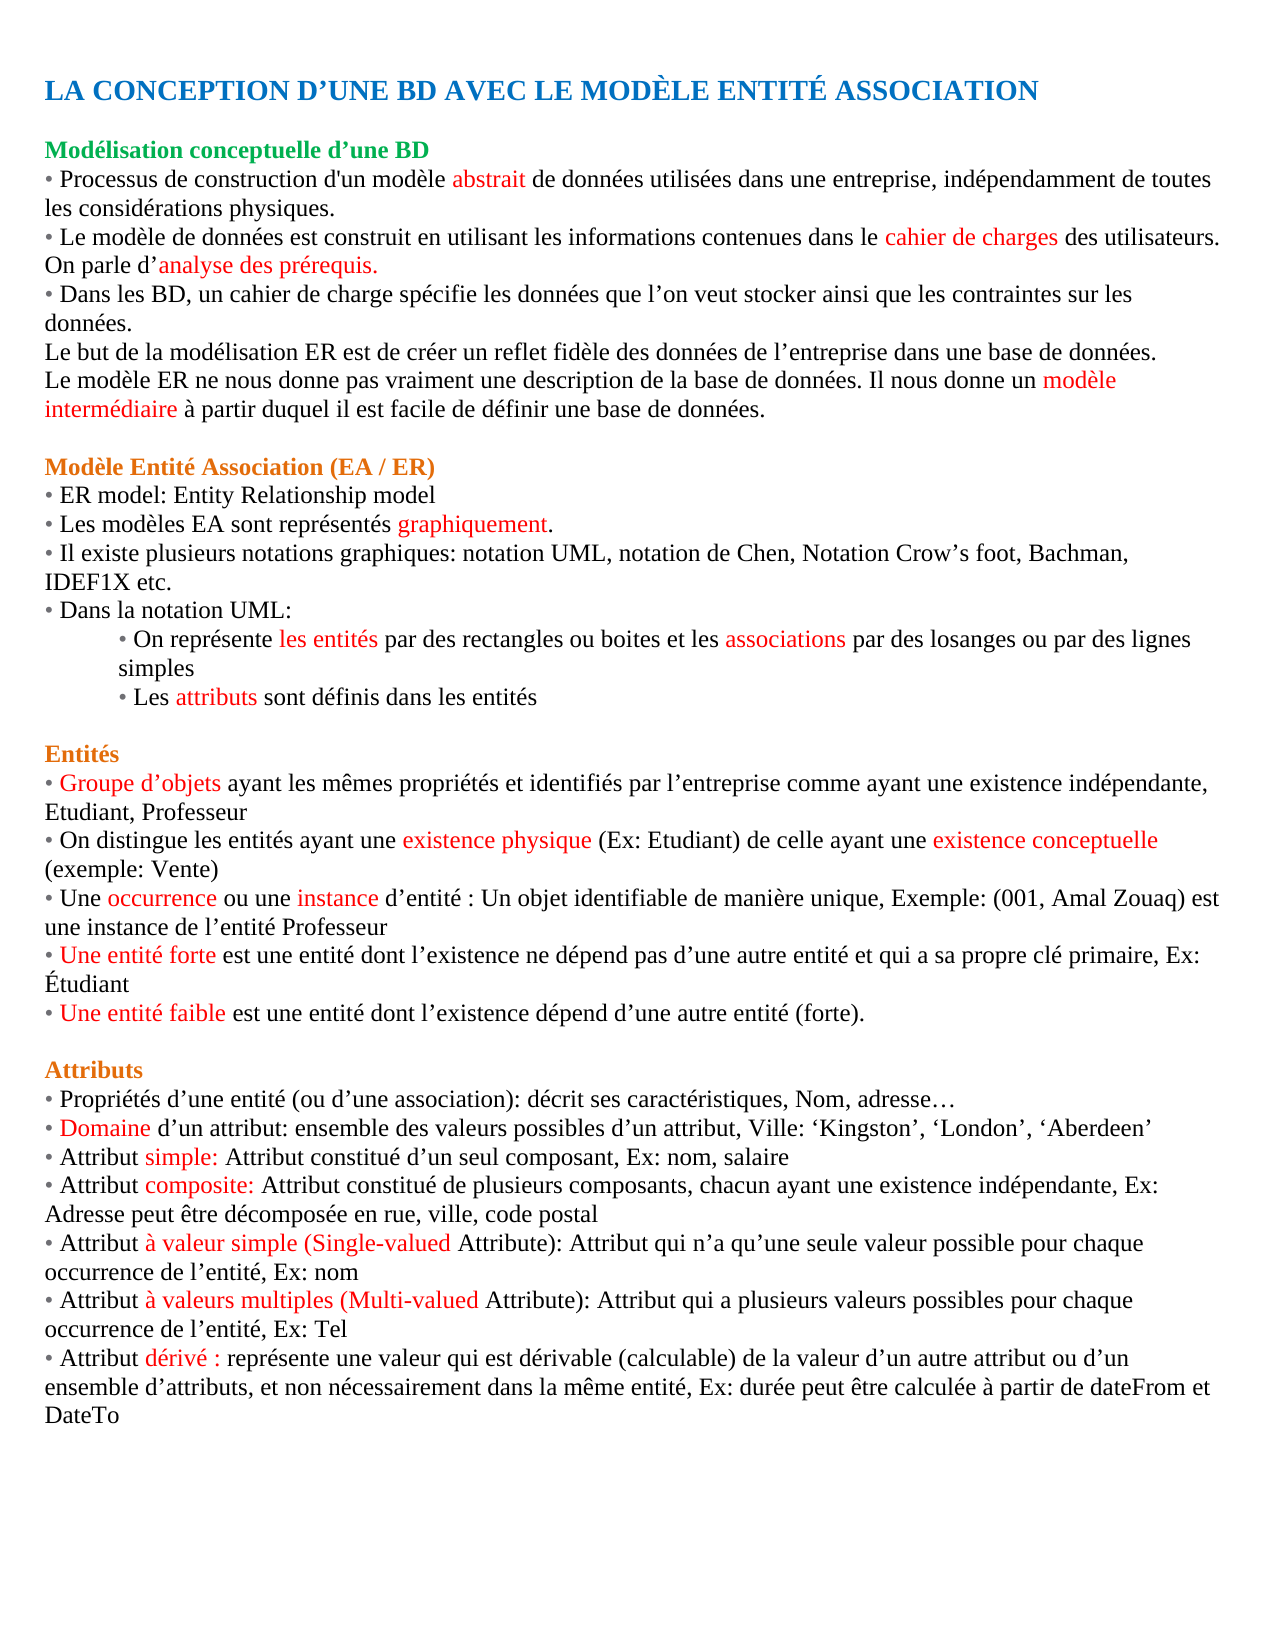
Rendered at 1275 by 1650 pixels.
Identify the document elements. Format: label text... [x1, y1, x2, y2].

text • On distingue les entités ayant une existence physique (Ex: Etudiant) de celle ayant une existence conceptuelle (exemple: Vente) [44, 825, 1226, 883]
text • Domaine d’un attribut: ensemble des valeurs possibles d’un attribut, Ville: ‘Kingston’, ‘London’, ‘Aberdeen’ [44, 1113, 1226, 1142]
text Modélisation conceptuelle d’une BD [44, 135, 1226, 164]
text • Les modèles EA sont représentés graphiquement. [44, 509, 1226, 538]
text Le modèle ER ne nous donne pas vraiment une description de la base de données. Il nous donne un modèle intermédiaire à partir duquel il est facile de définir une base de données. [44, 365, 1226, 423]
text • Attribut composite: Attribut constitué de plusieurs composants, chacun ayant une existence indépendante, Ex: Adresse peut être décomposée en rue, ville, code postal [44, 1170, 1226, 1228]
text • On représente les entités par des rectangles ou boites et les associations par des losanges ou par des lignes simples [118, 624, 1226, 682]
text • Attribut simple: Attribut constitué d’un seul composant, Ex: nom, salaire [44, 1142, 1226, 1170]
text Le but de la modélisation ER est de créer un reflet fidèle des données de l’entreprise dans une base de données. [44, 337, 1226, 365]
text • Attribut dérivé : représente une valeur qui est dérivable (calculable) de la valeur d’un autre attribut ou d’un ensemble d’attributs, et non nécessairement dans la même entité, Ex: durée peut être calculée à partir de dateFrom et DateTo [44, 1343, 1226, 1429]
text • Processus de construction d'un modèle abstrait de données utilisées dans une entreprise, indépendamment de toutes les considérations physiques. [44, 164, 1226, 222]
text Entités [44, 739, 1226, 768]
text • ER model: Entity Relationship model [44, 480, 1226, 509]
text Attributs [44, 1055, 1226, 1084]
text • Dans la notation UML: [44, 595, 1226, 624]
text • Une entité faible est une entité dont l’existence dépend d’une autre entité (forte). [44, 998, 1226, 1027]
text Modèle Entité Association (EA / ER) [44, 452, 1226, 480]
text • Attribut à valeurs multiples (Multi-valued Attribute): Attribut qui a plusieurs valeurs possibles pour chaque occurrence de l’entité, Ex: Tel [44, 1285, 1226, 1343]
text • Il existe plusieurs notations graphiques: notation UML, notation de Chen, Notation Crow’s foot, Bachman, [44, 538, 1226, 567]
text IDEF1X etc. [44, 567, 1226, 595]
text • Le modèle de données est construit en utilisant les informations contenues dans le cahier de charges des utilisateurs. On parle d’analyse des prérequis. [44, 222, 1226, 279]
text • Attribut à valeur simple (Single-valued Attribute): Attribut qui n’a qu’une seule valeur possible pour chaque occurrence de l’entité, Ex: nom [44, 1228, 1226, 1285]
text • Dans les BD, un cahier de charge spécifie les données que l’on veut stocker ainsi que les contraintes sur les données. [44, 279, 1226, 337]
text • Une occurrence ou une instance d’entité : Un objet identifiable de manière unique, Exemple: (001, Amal Zouaq) est une instance de l’entité Professeur [44, 883, 1226, 940]
text • Une entité forte est une entité dont l’existence ne dépend pas d’une autre entité et qui a sa propre clé primaire, Ex: Étudiant [44, 940, 1226, 998]
text • Propriétés d’une entité (ou d’une association): décrit ses caractéristiques, Nom, adresse… [44, 1084, 1226, 1113]
text • Les attributs sont définis dans les entités [118, 682, 1226, 710]
text LA CONCEPTION D’UNE BD AVEC LE MODÈLE ENTITÉ ASSOCIATION [44, 73, 1226, 107]
text • Groupe d’objets ayant les mêmes propriétés et identifiés par l’entreprise comme ayant une existence indépendante, Etudiant, Professeur [44, 768, 1226, 825]
